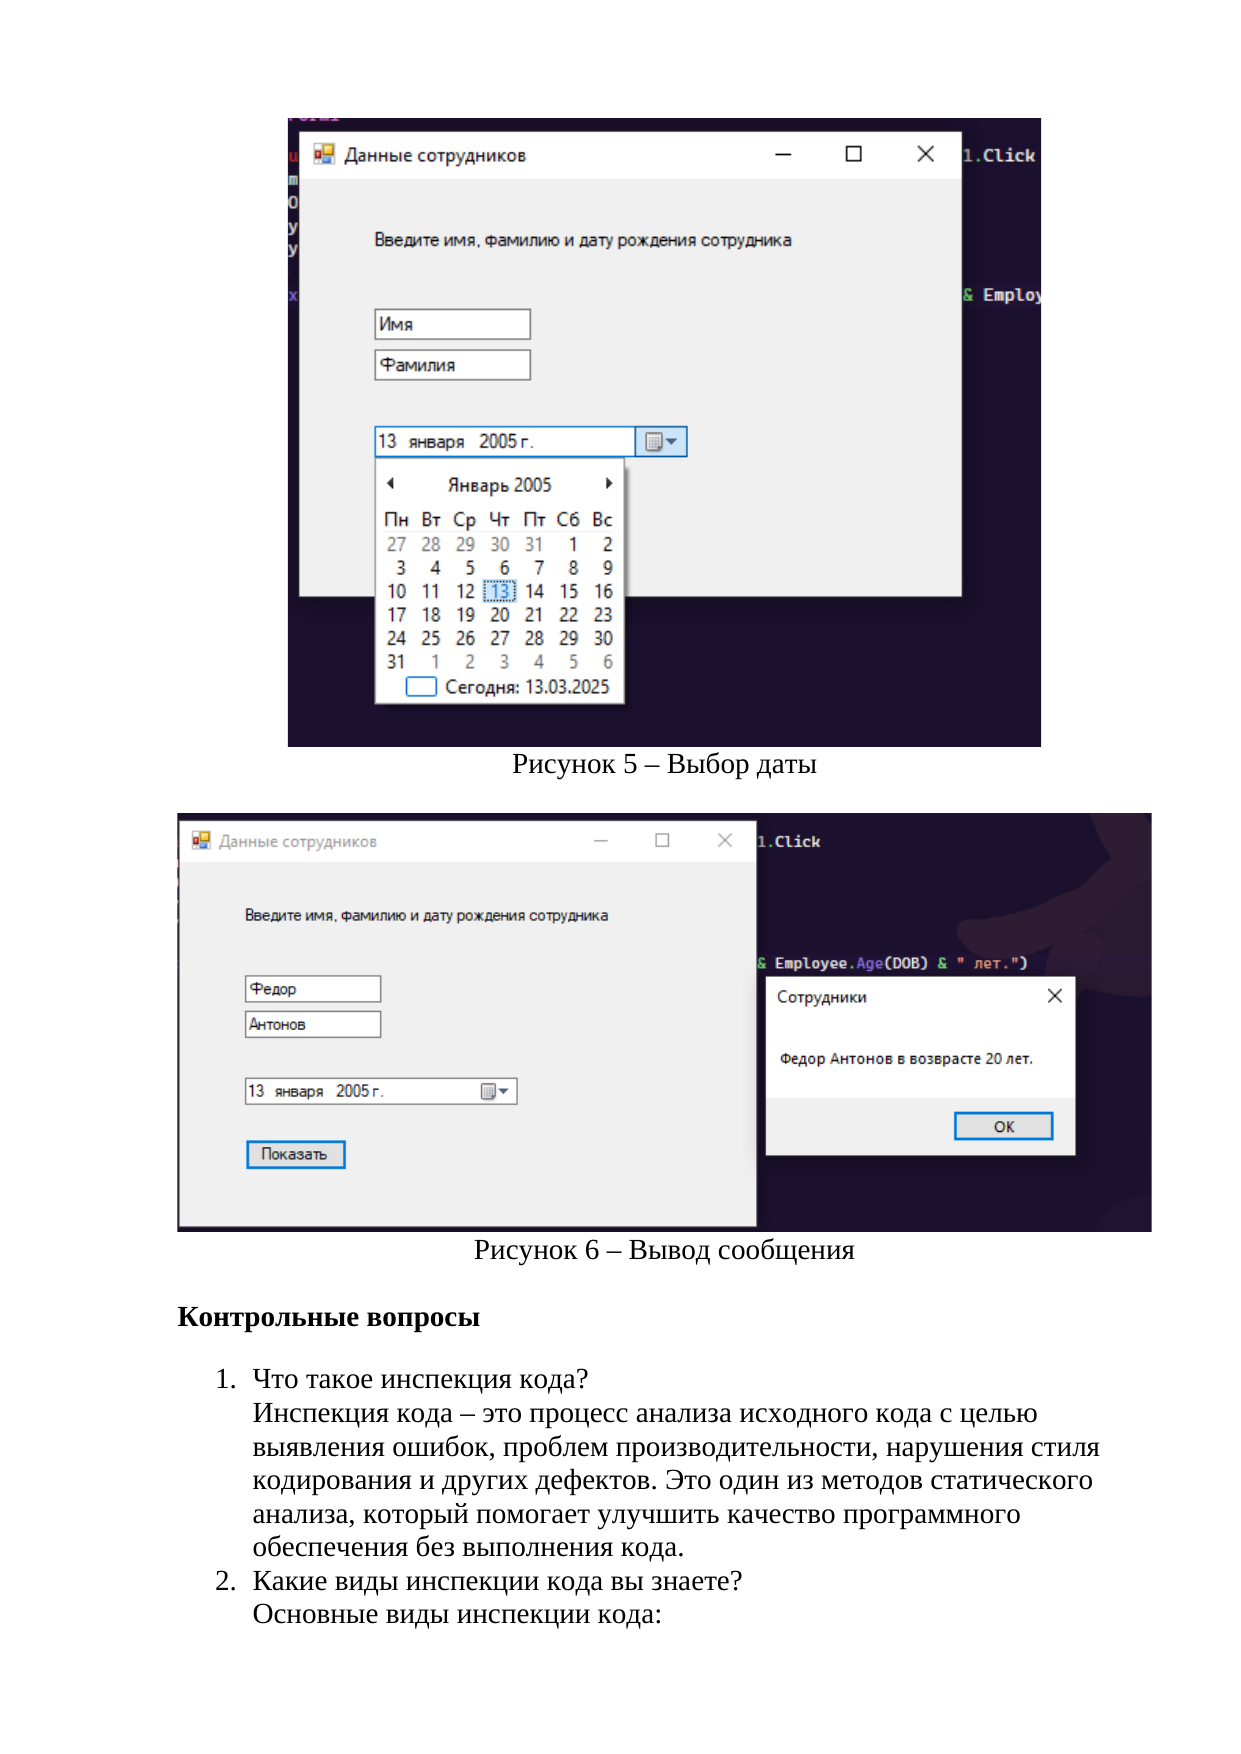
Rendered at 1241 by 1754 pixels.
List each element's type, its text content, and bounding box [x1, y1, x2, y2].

text Контрольные вопросы [177, 1299, 1152, 1332]
picture [287, 118, 1042, 747]
picture [177, 813, 1152, 1232]
text Рисунок 5 – Выбор даты [177, 746, 1152, 780]
list Что такое инспекция кода? Инспекция кода – это процесс анализа исходного кода с целью выявления ошибок, проблем производительности, нарушения стиля кодирования и других дефектов. Это один из методов статического анализа, который помогает улучшить качество программного обеспечения без выполнения кода. [215, 1362, 1152, 1563]
text Рисунок 6 – Вывод сообщения [177, 1232, 1152, 1265]
list Какие виды инспекции кода вы знаете? Основные виды инспекции кода: [215, 1563, 1152, 1630]
